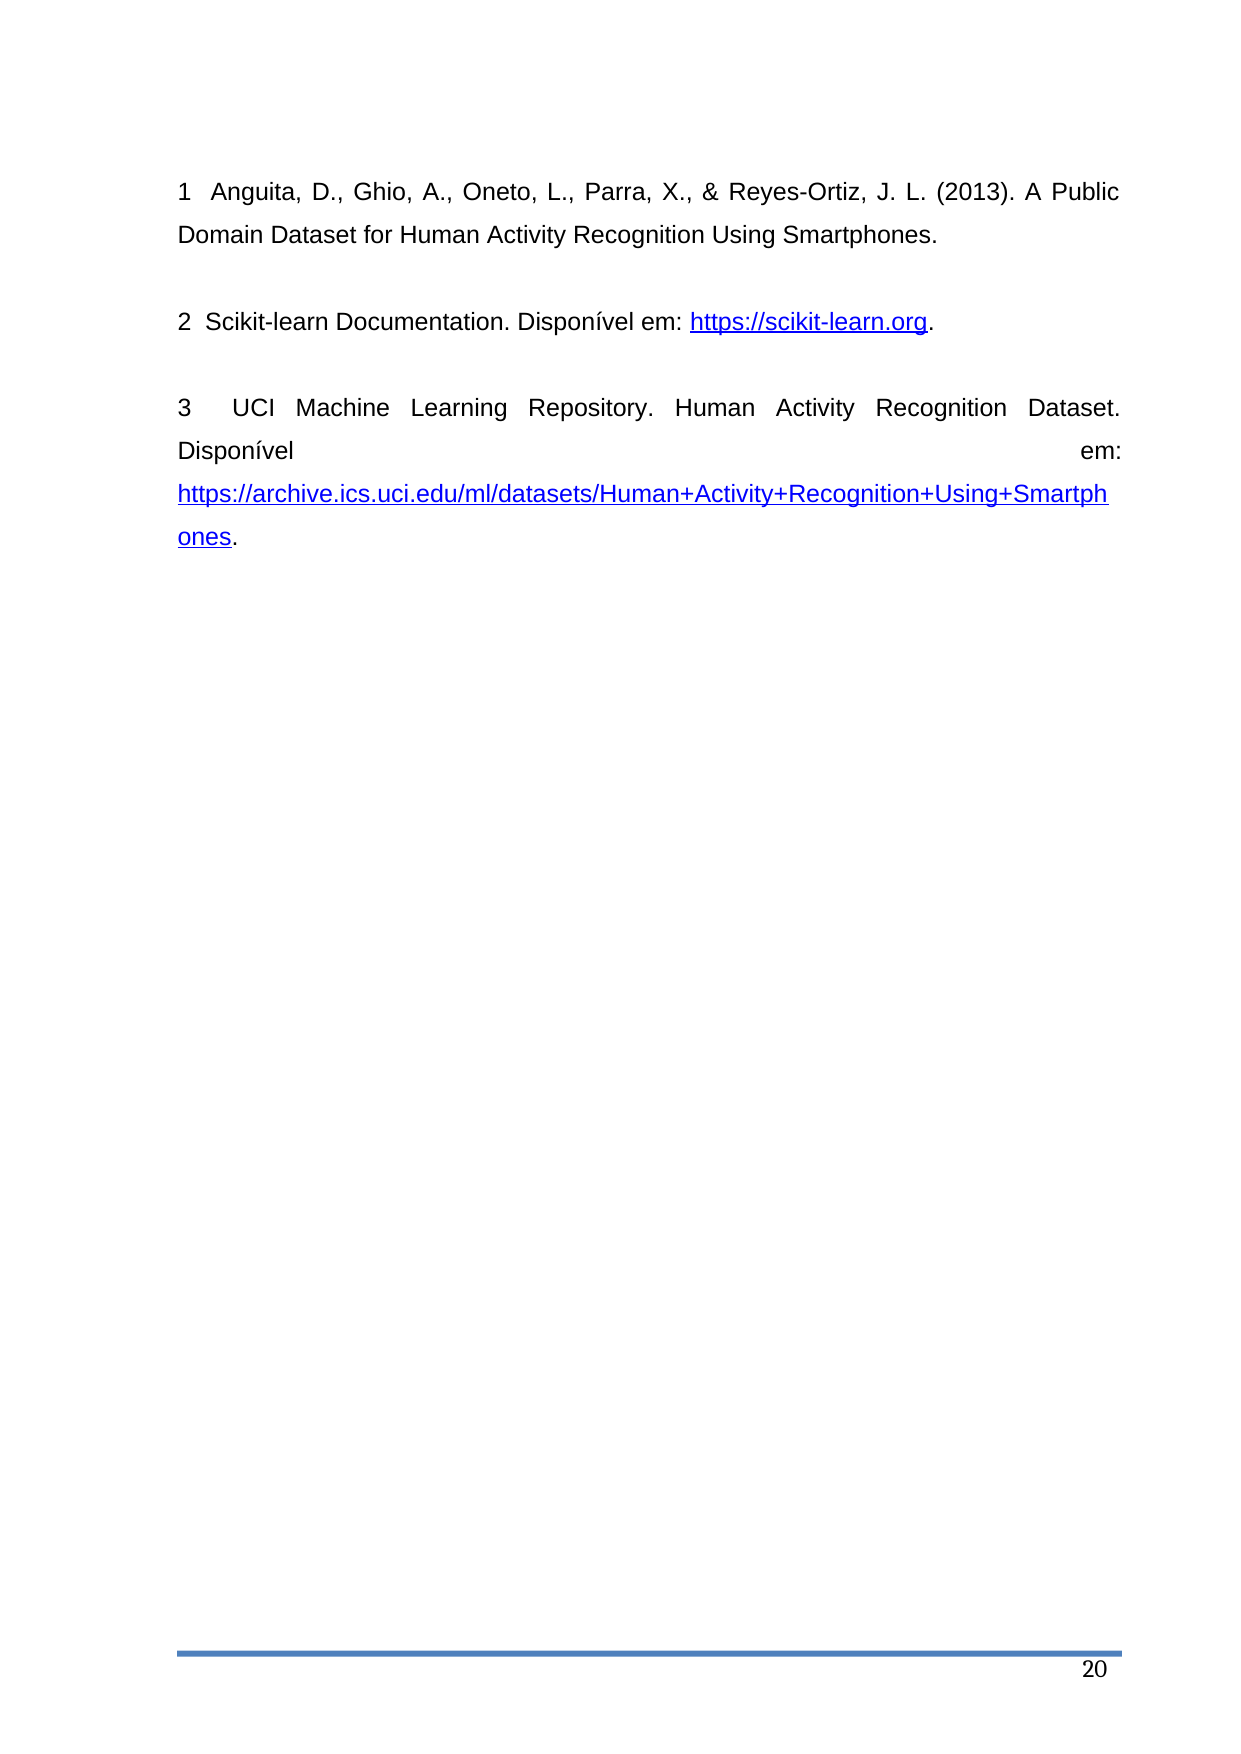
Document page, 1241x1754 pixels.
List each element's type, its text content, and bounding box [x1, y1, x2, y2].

text 1 Anguita, D., Ghio, A., Oneto, L., Parra, X., & Reyes-Ortiz, J. L. (2013). A Public Domain Dataset for Human Activity Recognition Using Smartphones. [177, 177, 1122, 249]
text 2 Scikit-learn Documentation. Disponível em: https://scikit-learn.org. [177, 307, 1122, 335]
list 3 UCI Machine Learning Repository. Human Activity Recognition Dataset. Disponível em: https://archive.ics.uci.edu/ml/datasets/Human+Activity+Recognition+Using+Smartphones. [177, 393, 1122, 551]
